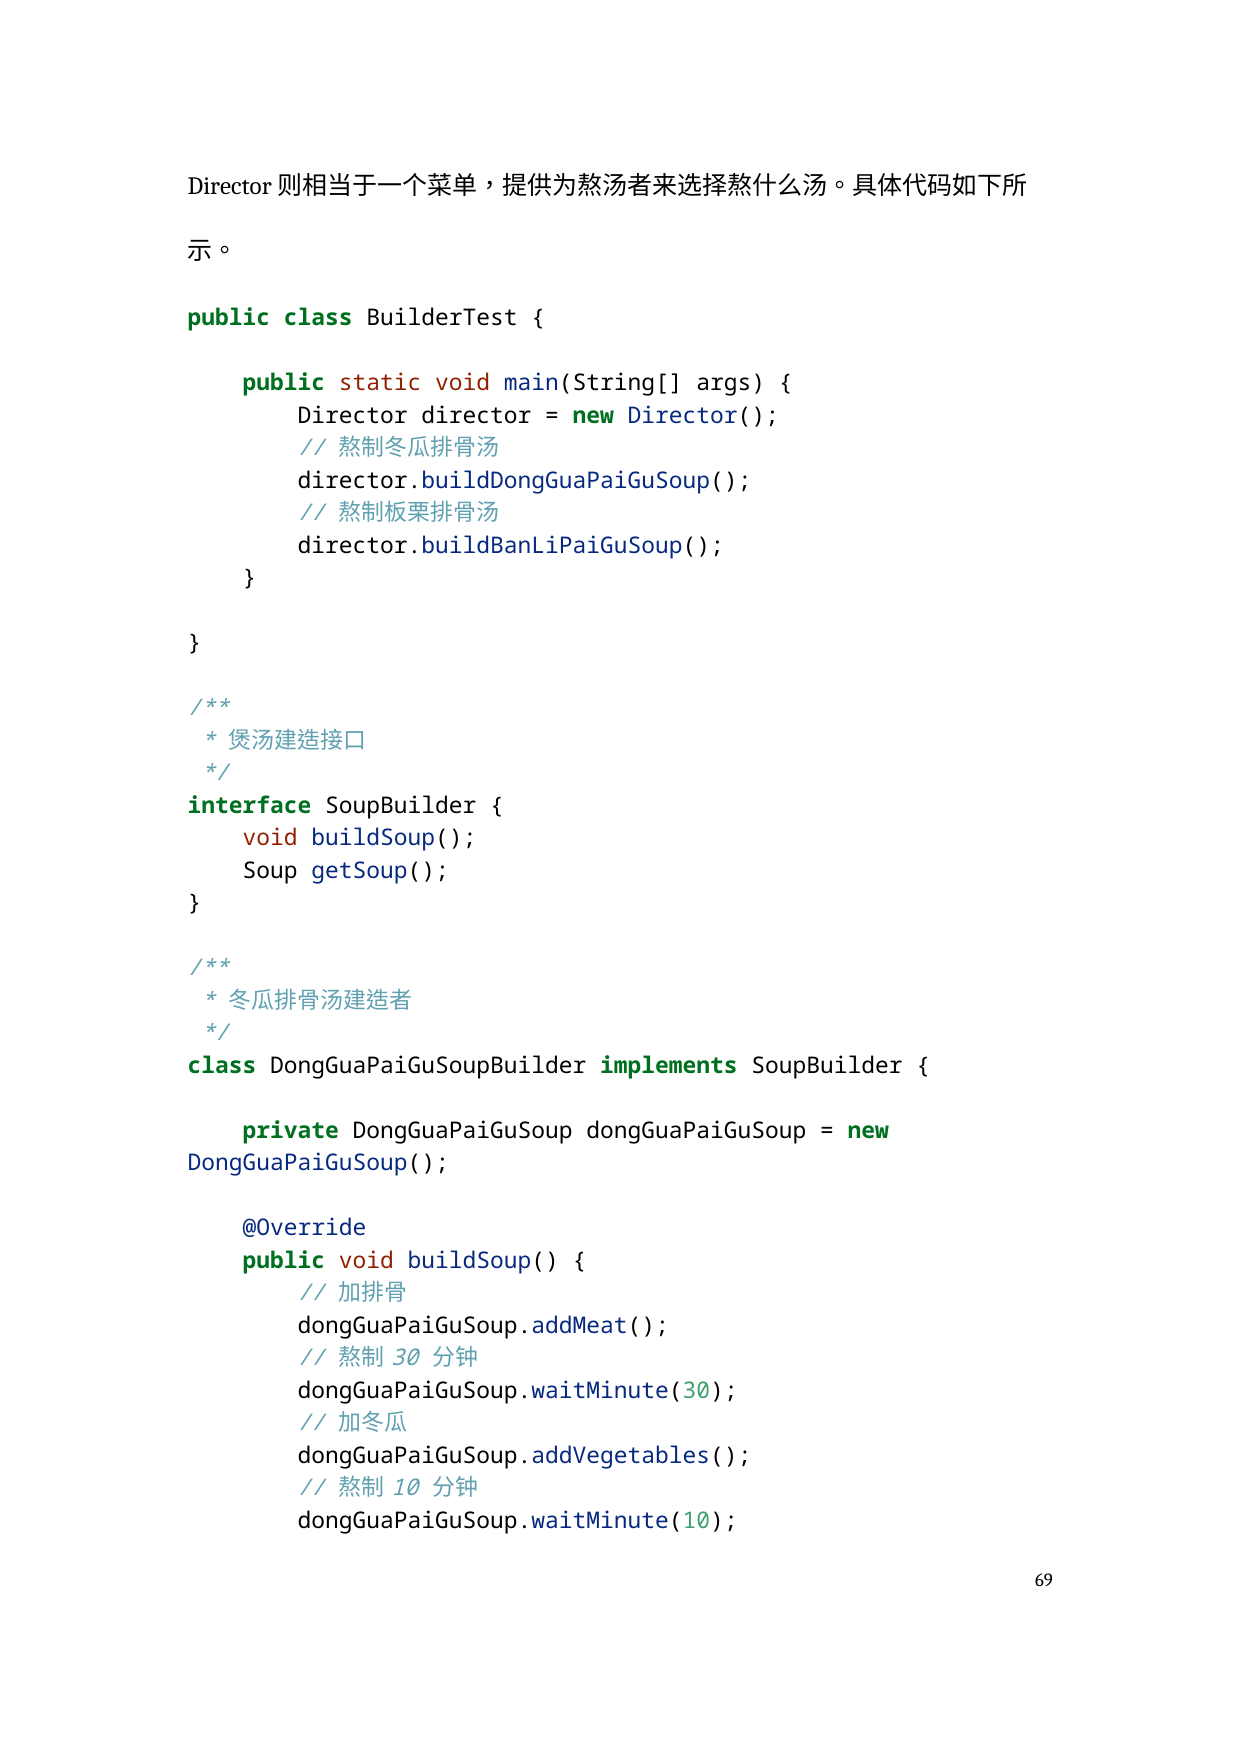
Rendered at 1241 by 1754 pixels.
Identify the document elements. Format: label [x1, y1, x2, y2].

text [187, 152, 1053, 282]
text [187, 301, 1053, 1536]
